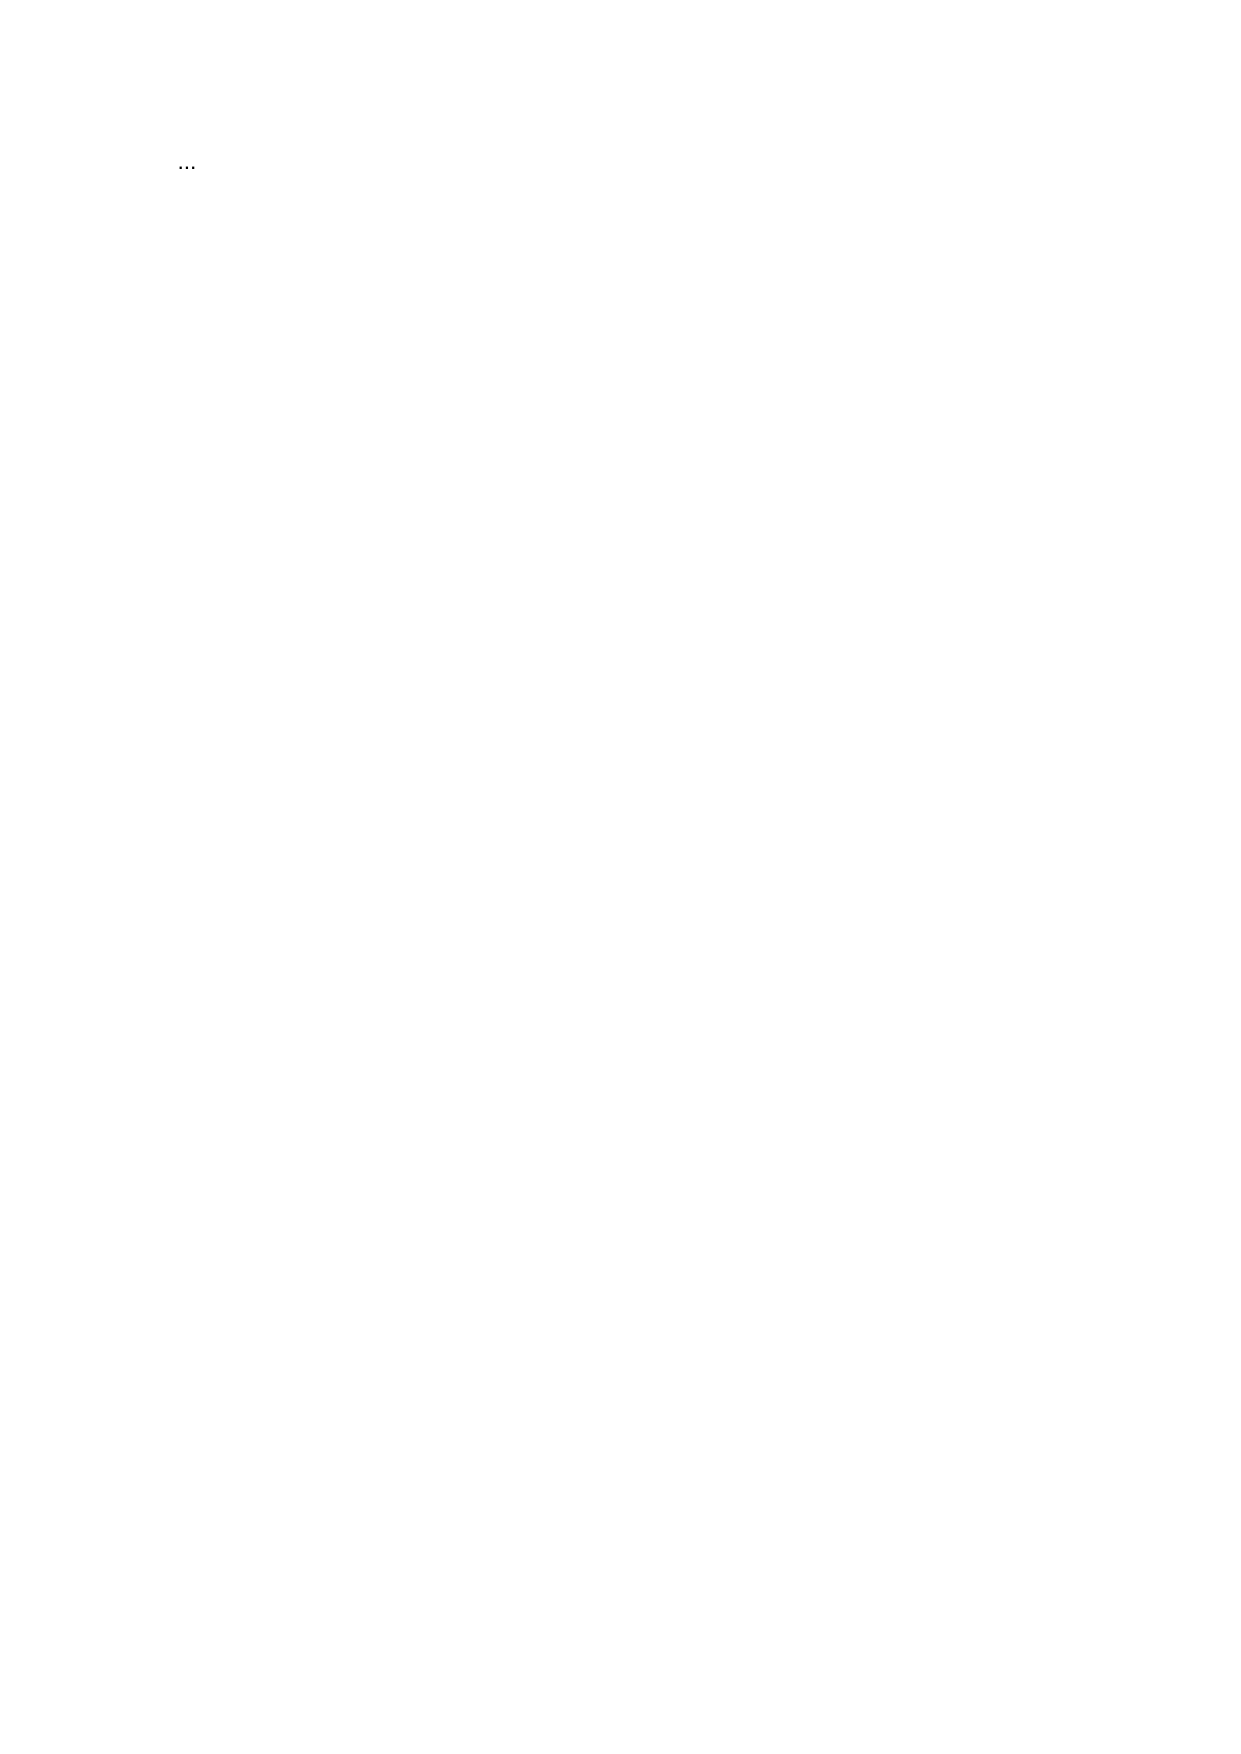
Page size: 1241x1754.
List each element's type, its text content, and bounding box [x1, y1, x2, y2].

text ... [177, 118, 1152, 175]
